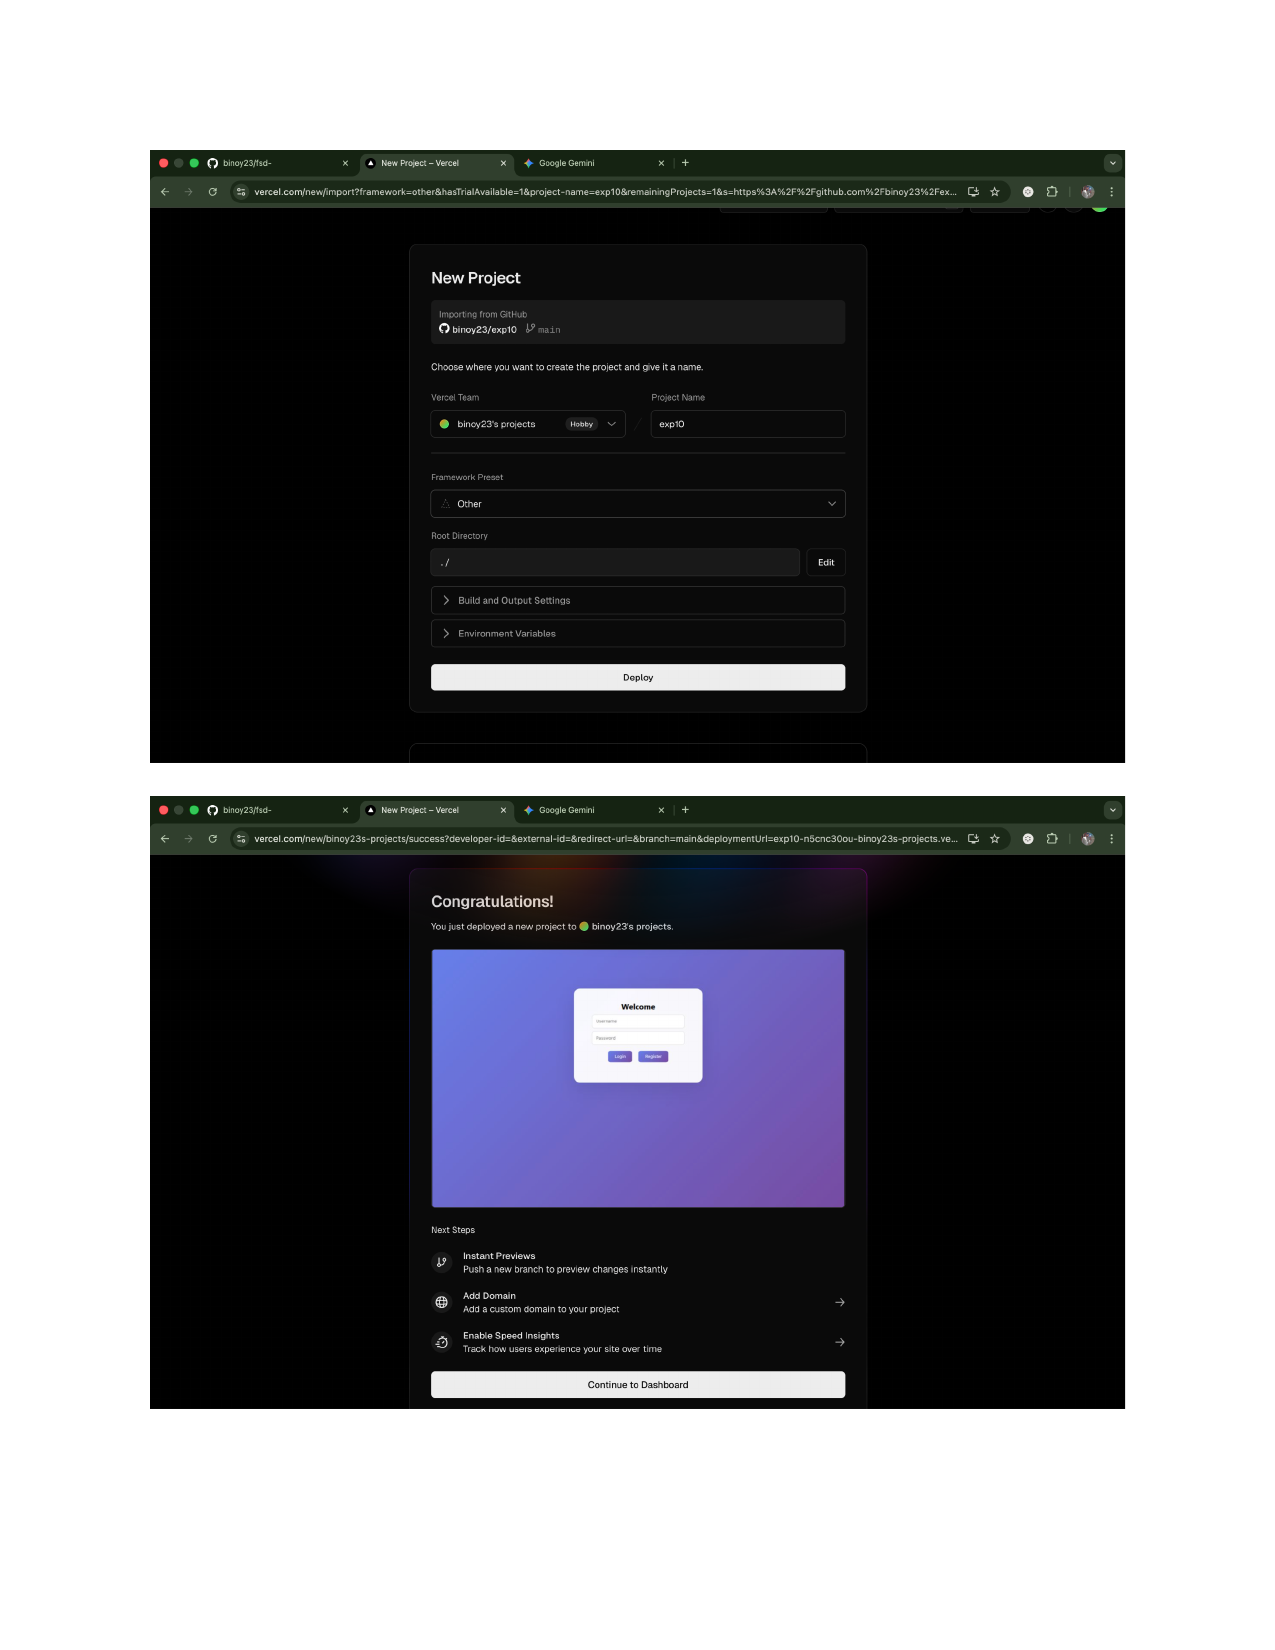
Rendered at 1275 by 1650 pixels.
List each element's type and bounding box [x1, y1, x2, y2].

picture [150, 150, 1125, 763]
picture [150, 796, 1125, 1409]
